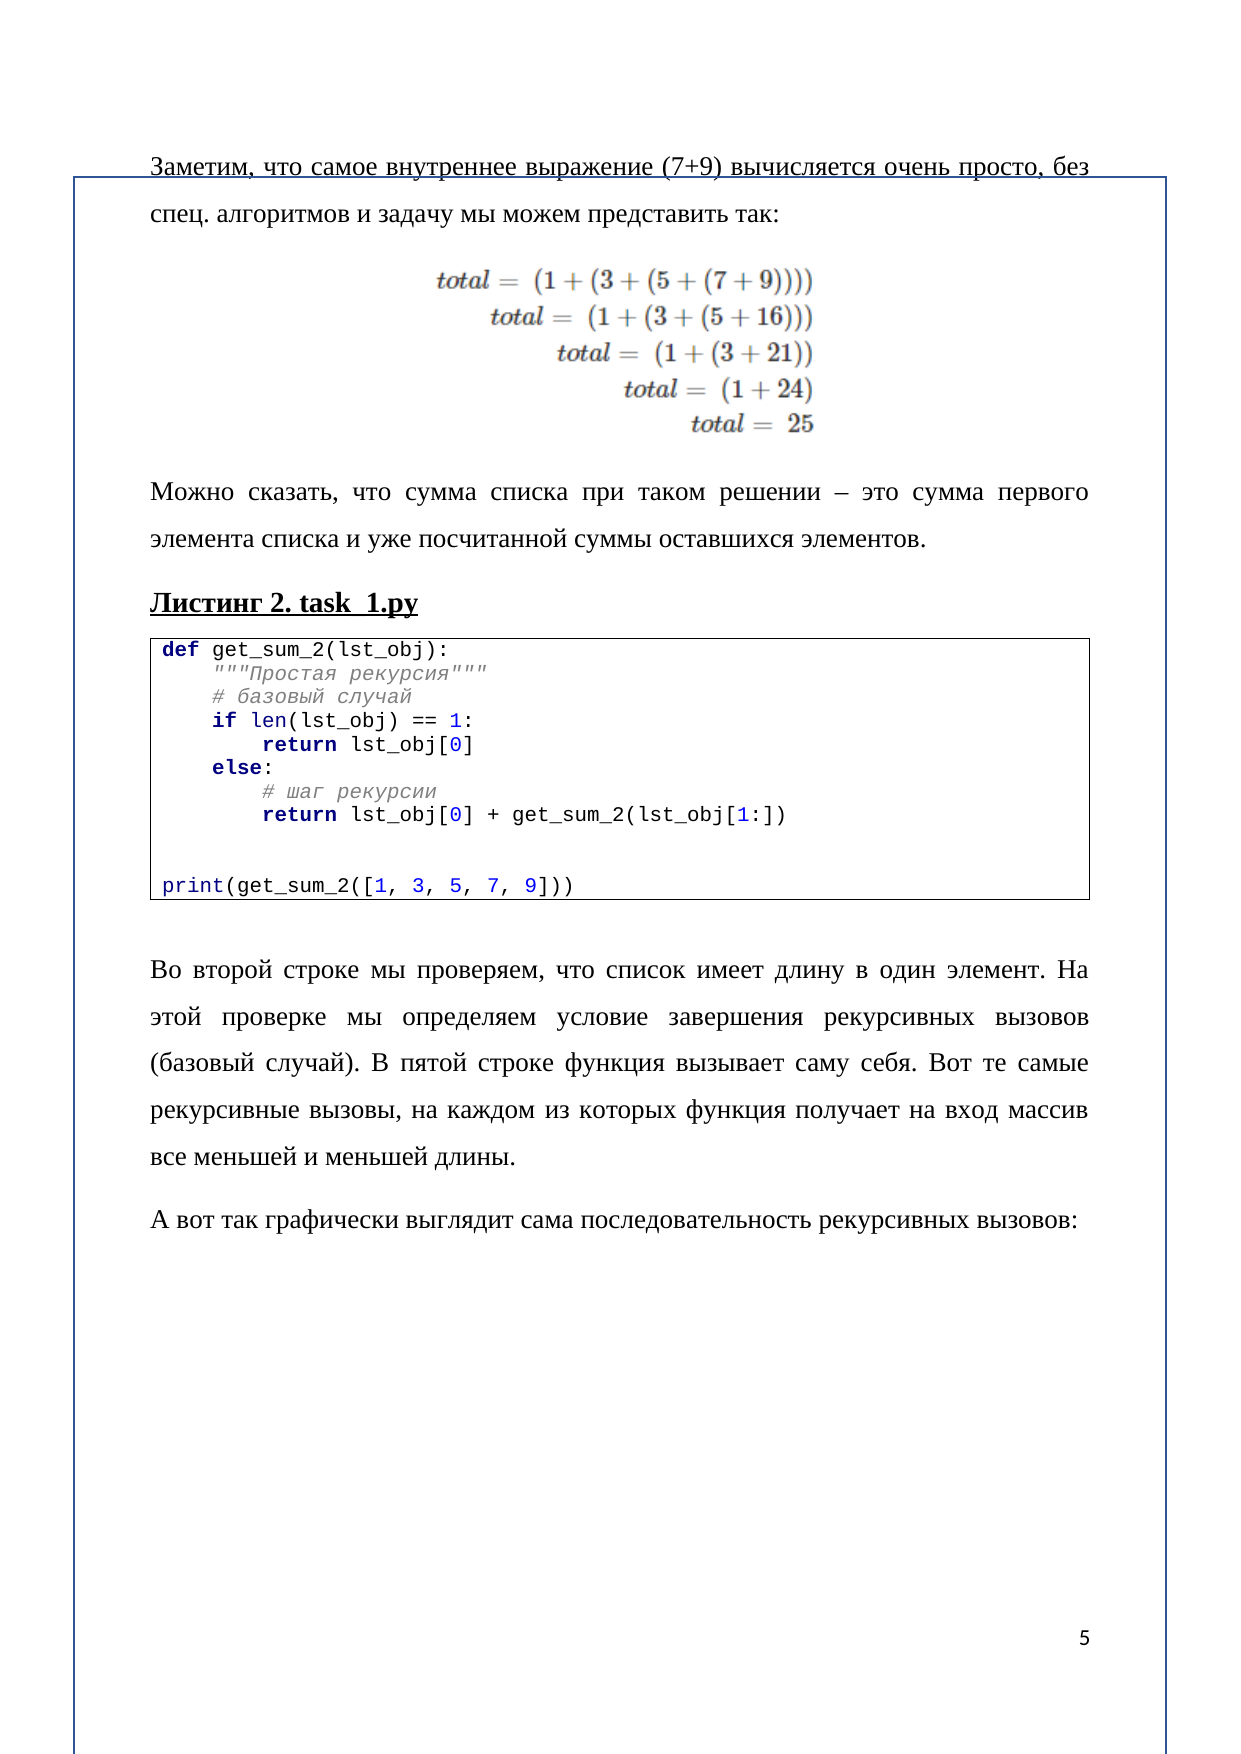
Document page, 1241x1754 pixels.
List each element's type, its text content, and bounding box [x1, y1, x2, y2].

text А вот так графически выглядит сама последовательность рекурсивных вызовов: [150, 1203, 1090, 1234]
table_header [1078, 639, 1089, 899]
text Заметим, что самое внутреннее выражение (7+9) вычисляется очень просто, без спец. алгоритмов и задачу мы можем представить так: [150, 178, 1090, 228]
text Во второй строке мы проверяем, что список имеет длину в один элемент. На этой проверке мы определяем условие завершения рекурсивных вызовов (базовый случай). В пятой строке функция вызывает саму себя. Вот те самые рекурсивные вызовы, на каждом из которых функция получает на вход массив все меньшей и меньшей длины. [150, 953, 1090, 1171]
text Можно сказать, что сумма списка при таком решении – это сумма первого элемента списка и уже посчитанной суммы оставшихся элементов. [150, 475, 1090, 553]
text Заметим, что самое внутреннее выражение (7+9) вычисляется очень просто, без спец. алгоритмов и задачу мы можем представить так: [150, 150, 1090, 176]
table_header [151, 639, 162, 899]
picture [417, 260, 823, 445]
text Листинг 2. task_1.py [150, 585, 1090, 619]
